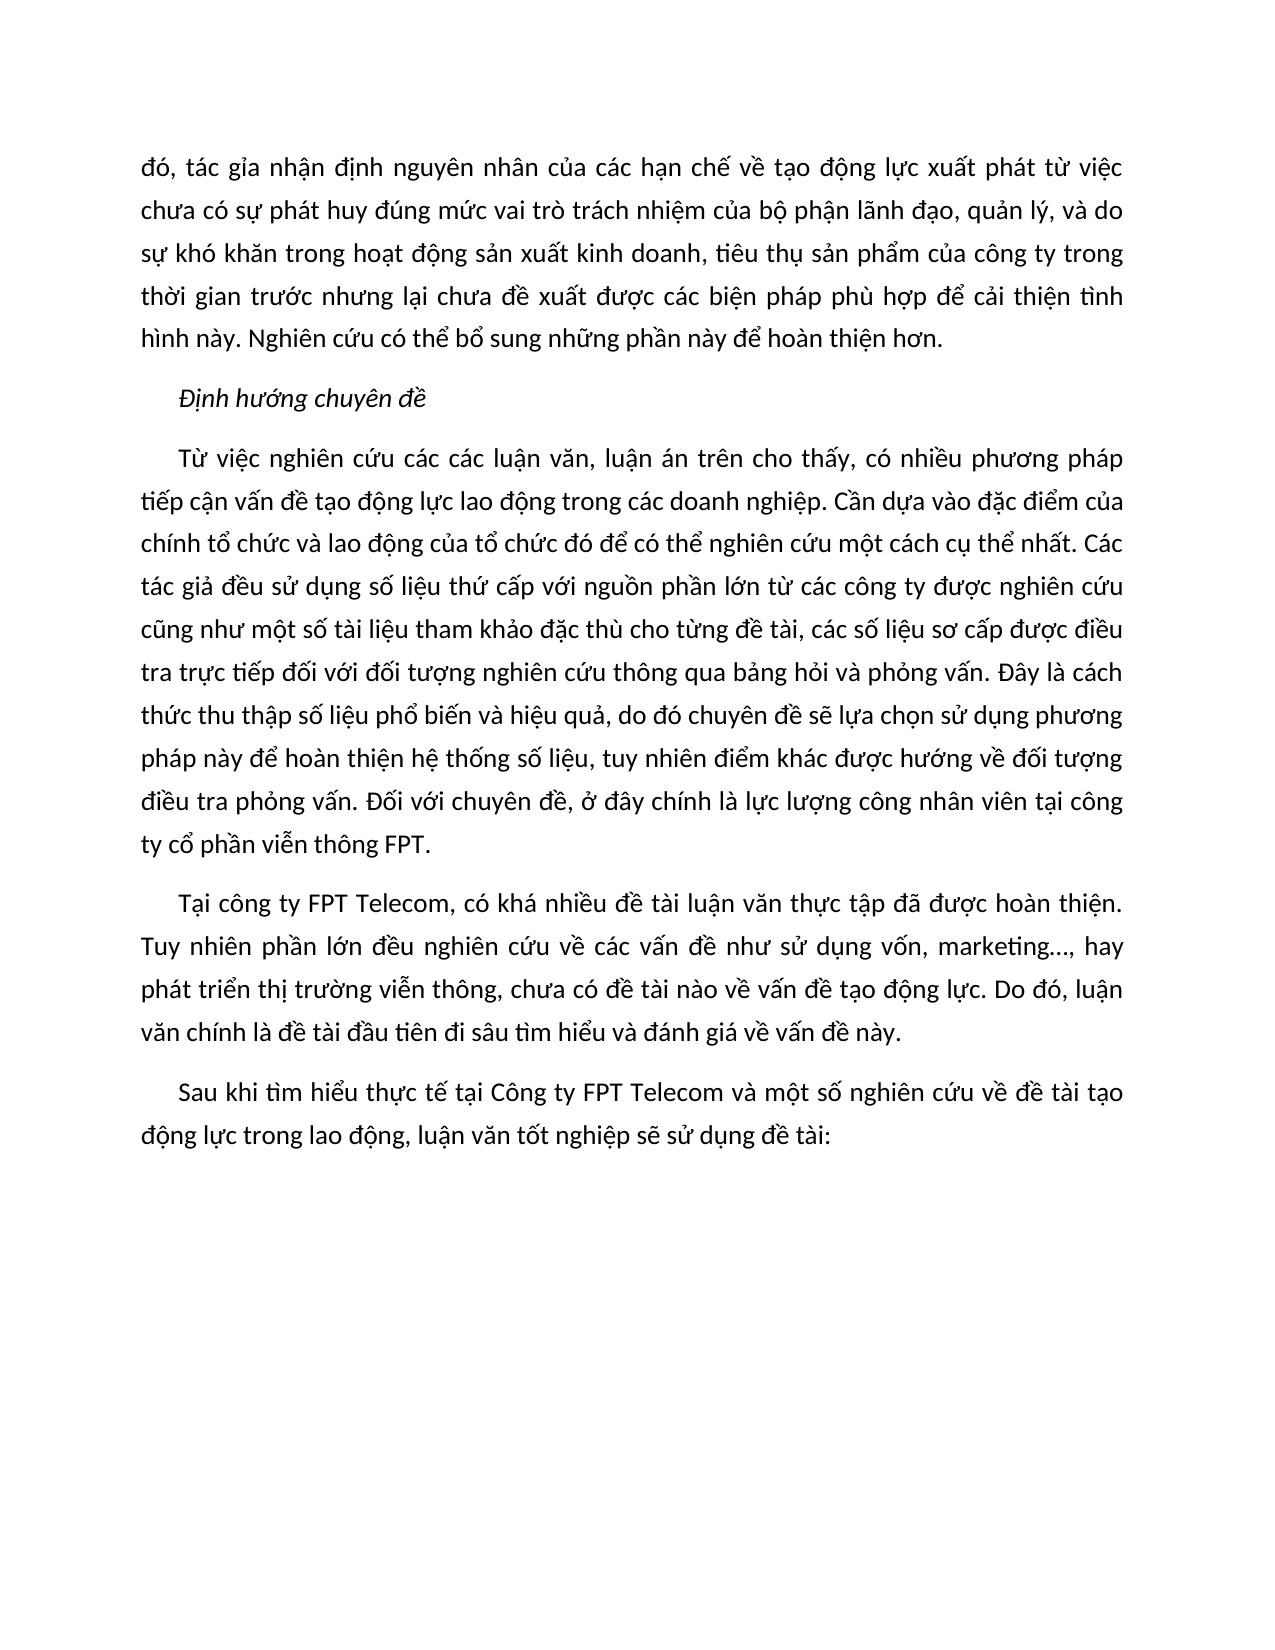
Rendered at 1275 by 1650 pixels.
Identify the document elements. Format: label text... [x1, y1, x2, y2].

text Tại công ty FPT Telecom, có khá nhiều đề tài luận văn thực tập đã được hoàn thiện. Tuy nhiên phần lớn đều nghiên cứu về các vấn đề như sử dụng vốn, marketing…, hay phát triển thị trường viễn thông, chưa có đề tài nào về vấn đề tạo động lực. Do đó, luận văn chính là đề tài đầu tiên đi sâu tìm hiểu và đánh giá về vấn đề này. [141, 887, 1125, 1048]
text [141, 150, 1125, 355]
text Từ việc nghiên cứu các các luận văn, luận án trên cho thấy, có nhiều phương pháp tiếp cận vấn đề tạo động lực lao động trong các doanh nghiệp. Cần dựa vào đặc điểm của chính tổ chức và lao động của tổ chức đó để có thể nghiên cứu một cách cụ thể nhất. Các tác giả đều sử dụng số liệu thứ cấp với nguồn phần lớn từ các công ty được nghiên cứu cũng như một số tài liệu tham khảo đặc thù cho từng đề tài, các số liệu sơ cấp được điều tra trực tiếp đối với đối tượng nghiên cứu thông qua bảng hỏi và phỏng vấn. Đây là cách thức thu thập số liệu phổ biến và hiệu quả, do đó chuyên đề sẽ lựa chọn sử dụng phương pháp này để hoàn thiện hệ thống số liệu, tuy nhiên điểm khác được hướng về đối tượng điều tra phỏng vấn. Đối với chuyên đề, ở đây chính là lực lượng công nhân viên tại công ty cổ phần viễn thông FPT. [141, 441, 1125, 860]
text Sau khi tìm hiểu thực tế tại Công ty FPT Telecom và một số nghiên cứu về đề tài tạo động lực trong lao động, luận văn tốt nghiệp sẽ sử dụng đề tài: [141, 1075, 1125, 1151]
text Định hướng chuyên đề [141, 381, 1125, 414]
